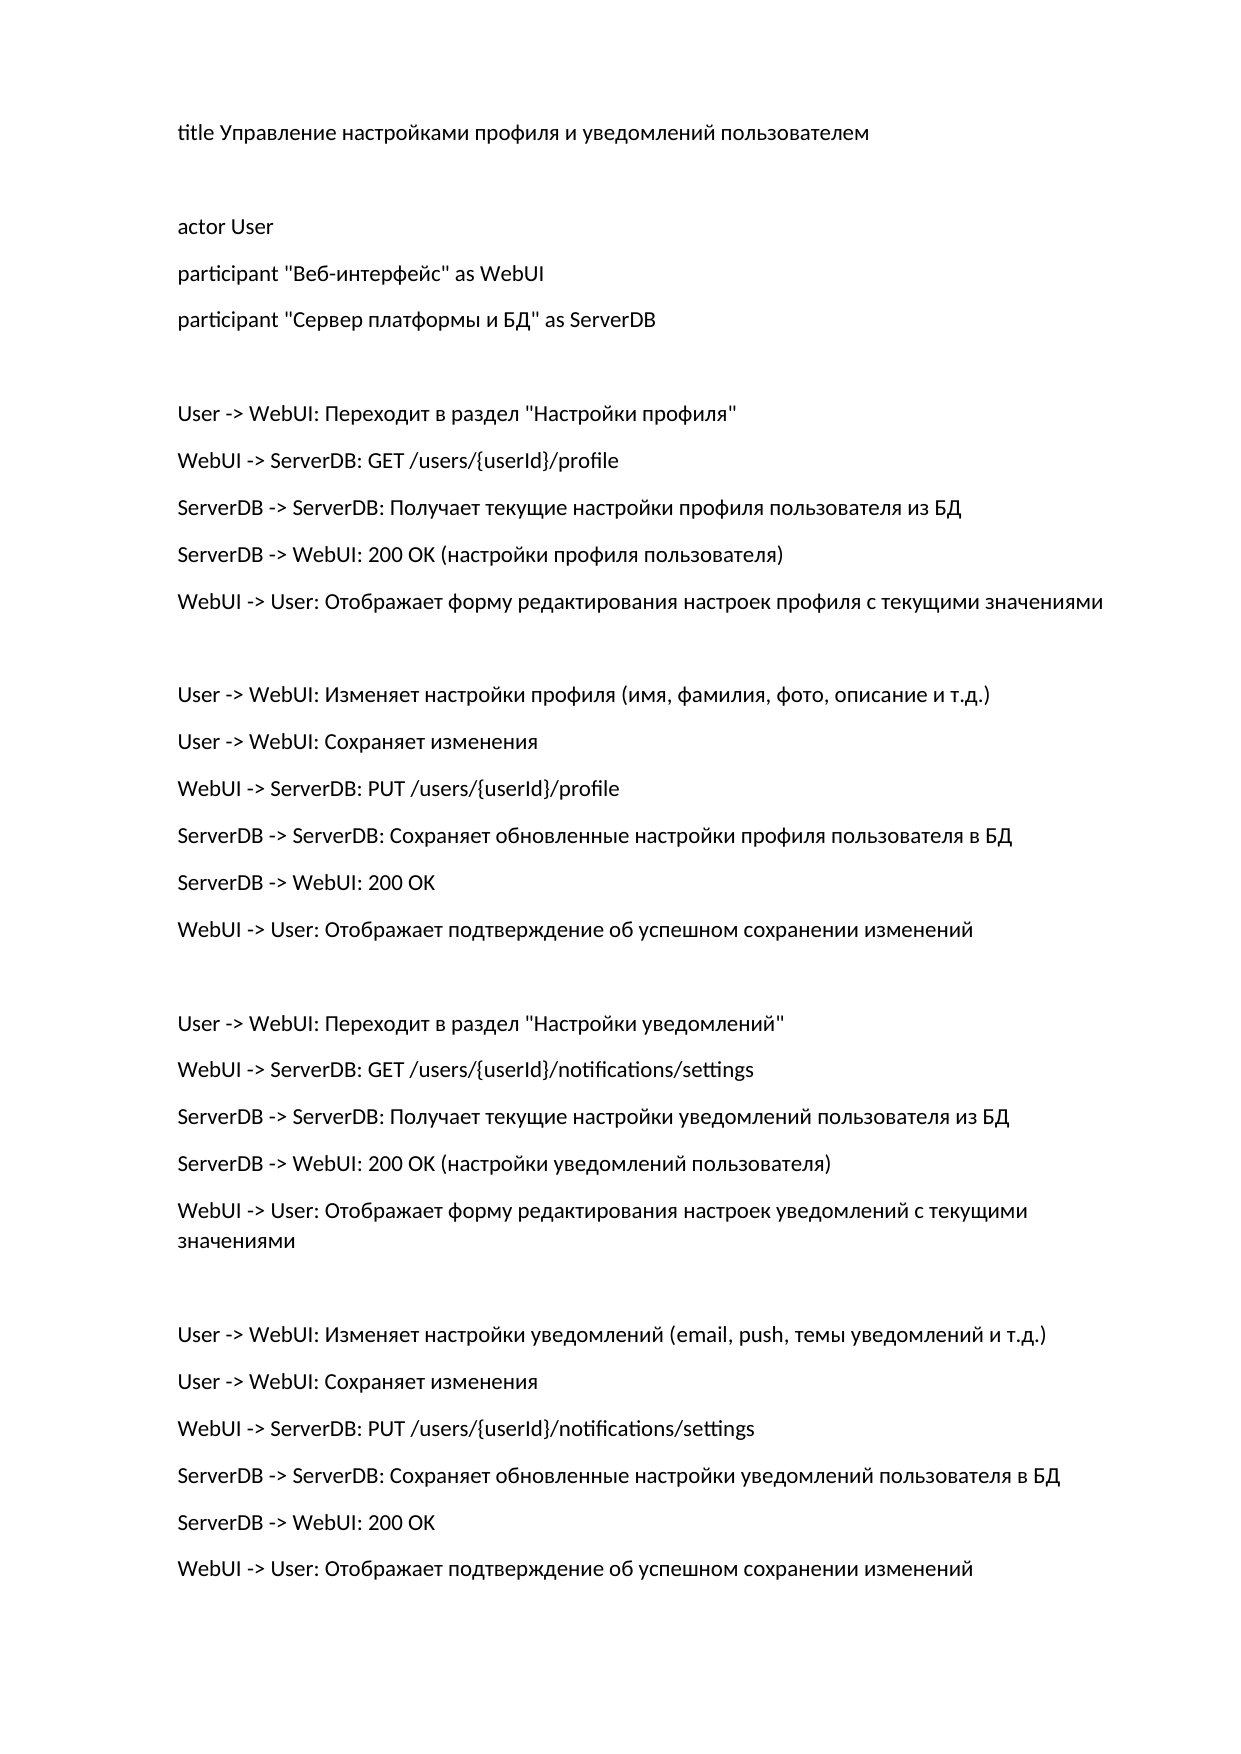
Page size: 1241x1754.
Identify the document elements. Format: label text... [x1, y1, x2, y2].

text User -> WebUI: Изменяет настройки профиля (имя, фамилия, фото, описание и т.д.) [177, 681, 1152, 709]
text WebUI -> ServerDB: GET /users/{userId}/notifications/settings [177, 1056, 1152, 1084]
text ServerDB -> WebUI: 200 OK [177, 868, 1152, 896]
text participant "Сервер платформы и БД" as ServerDB [177, 306, 1152, 334]
text participant "Веб-интерфейс" as WebUI [177, 259, 1152, 287]
text WebUI -> User: Отображает подтверждение об успешном сохранении изменений [177, 915, 1152, 943]
text User -> WebUI: Переходит в раздел "Настройки уведомлений" [177, 1009, 1152, 1037]
text WebUI -> User: Отображает форму редактирования настроек уведомлений с текущими значениями [177, 1196, 1152, 1254]
text User -> WebUI: Изменяет настройки уведомлений (email, push, темы уведомлений и т.д.) [177, 1320, 1152, 1348]
text ServerDB -> ServerDB: Сохраняет обновленные настройки профиля пользователя в БД [177, 821, 1152, 849]
text ServerDB -> WebUI: 200 OK [177, 1508, 1152, 1536]
text User -> WebUI: Сохраняет изменения [177, 1367, 1152, 1395]
text User -> WebUI: Переходит в раздел "Настройки профиля" [177, 399, 1152, 427]
text WebUI -> User: Отображает форму редактирования настроек профиля с текущими значениями [177, 587, 1152, 615]
text ServerDB -> WebUI: 200 OK (настройки уведомлений пользователя) [177, 1149, 1152, 1177]
text ServerDB -> ServerDB: Сохраняет обновленные настройки уведомлений пользователя в БД [177, 1461, 1152, 1489]
text ServerDB -> ServerDB: Получает текущие настройки профиля пользователя из БД [177, 493, 1152, 521]
text ServerDB -> ServerDB: Получает текущие настройки уведомлений пользователя из БД [177, 1102, 1152, 1131]
text ServerDB -> WebUI: 200 OK (настройки профиля пользователя) [177, 540, 1152, 568]
text actor User [177, 212, 1152, 240]
text User -> WebUI: Сохраняет изменения [177, 727, 1152, 756]
text WebUI -> User: Отображает подтверждение об успешном сохранении изменений [177, 1554, 1152, 1583]
text WebUI -> ServerDB: PUT /users/{userId}/profile [177, 774, 1152, 802]
text title Управление настройками профиля и уведомлений пользователем [177, 118, 1152, 146]
text WebUI -> ServerDB: GET /users/{userId}/profile [177, 446, 1152, 474]
text WebUI -> ServerDB: PUT /users/{userId}/notifications/settings [177, 1414, 1152, 1442]
